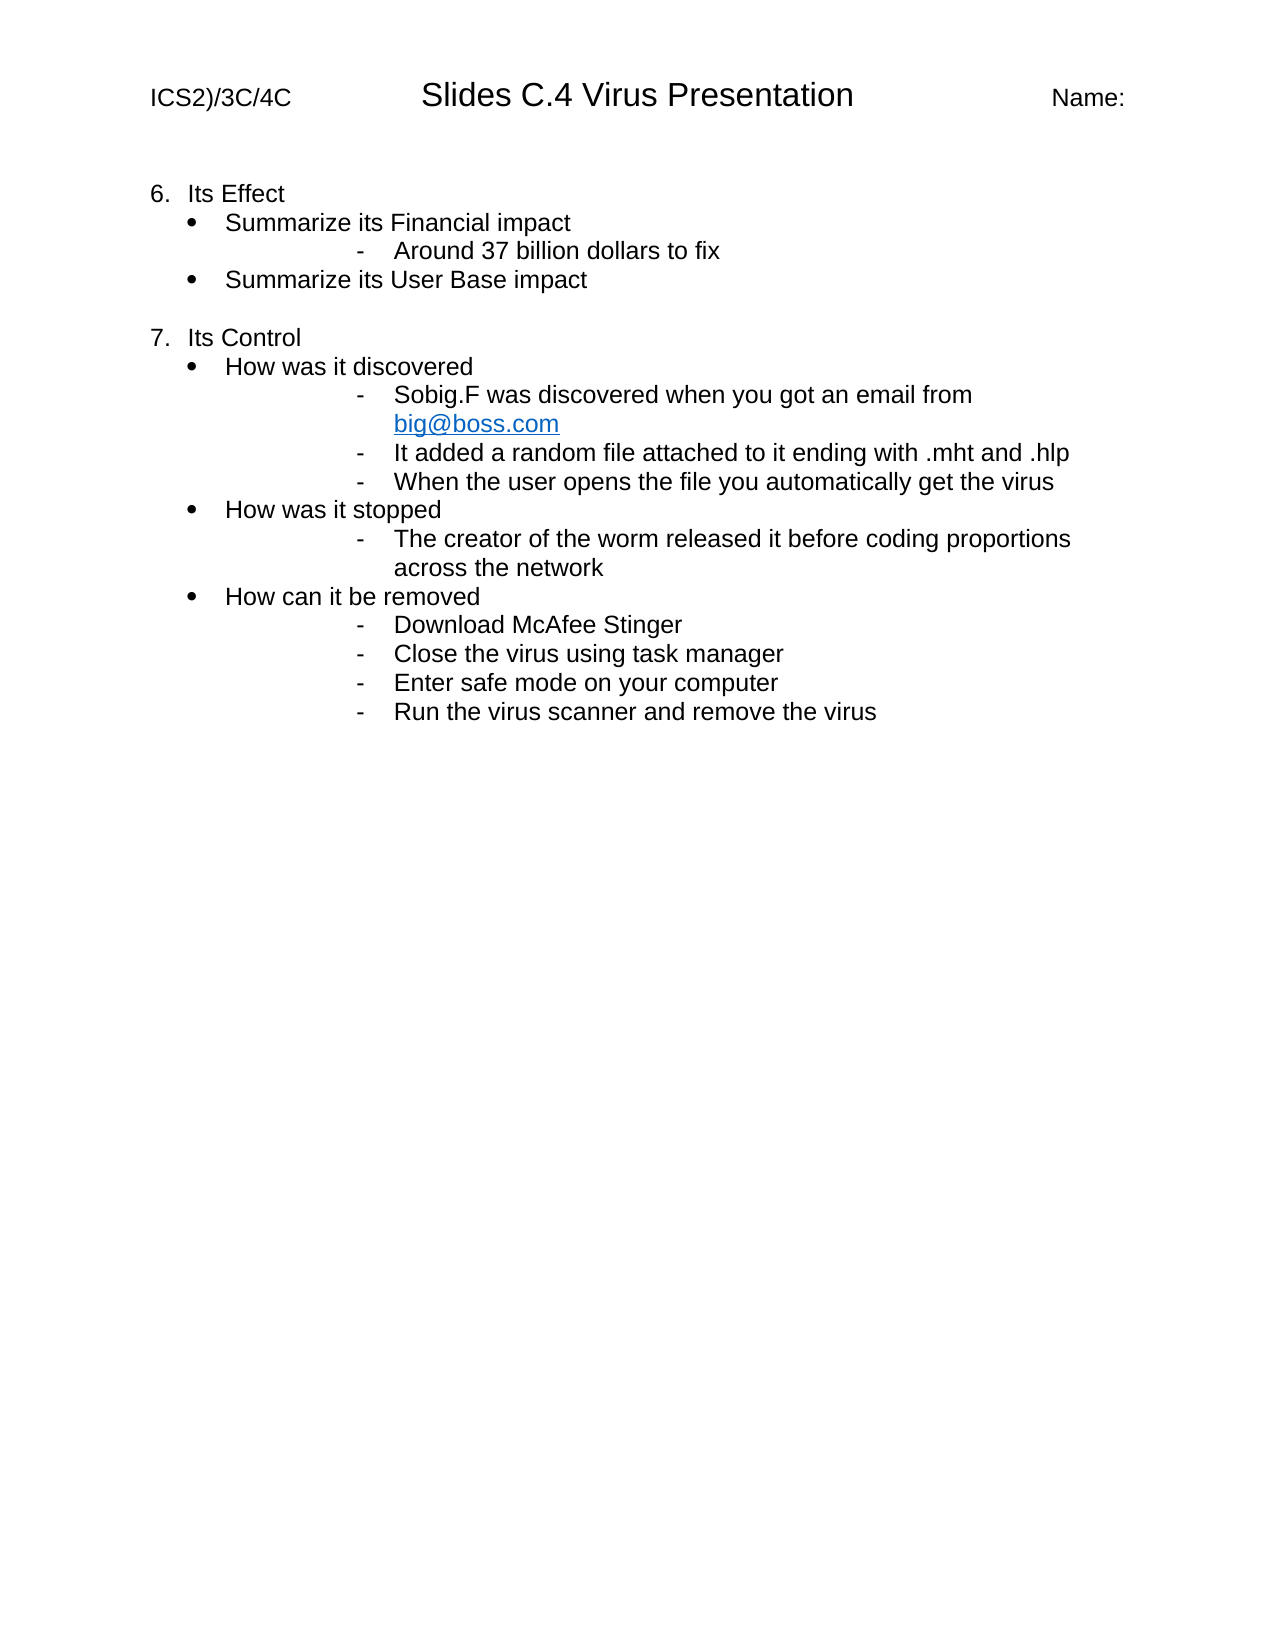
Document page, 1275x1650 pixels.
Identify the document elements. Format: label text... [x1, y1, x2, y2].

list When the user opens the file you automatically get the virus [356, 467, 1125, 495]
list It added a random file attached to it ending with .mht and .hlp [356, 438, 1125, 467]
list How was it discovered [187, 351, 1125, 380]
list Its Control [150, 323, 1125, 351]
list Download McAfee Stinger [356, 611, 1125, 639]
list Summarize its User Base impact [187, 265, 1125, 294]
list The creator of the worm released it before coding proportions across the network [356, 524, 1125, 582]
list Sobig.F was discovered when you got an email from big@boss.com [356, 380, 1125, 438]
list Enter safe mode on your computer [356, 668, 1125, 697]
list Summarize its Financial impact [187, 207, 1125, 236]
list Run the virus scanner and remove the virus [356, 697, 1125, 726]
list Around 37 billion dollars to fix [356, 236, 1125, 265]
list How can it be removed [187, 582, 1125, 611]
list Its Effect [150, 179, 1125, 207]
list How was it stopped [187, 495, 1125, 524]
list Close the virus using task manager [356, 639, 1125, 668]
